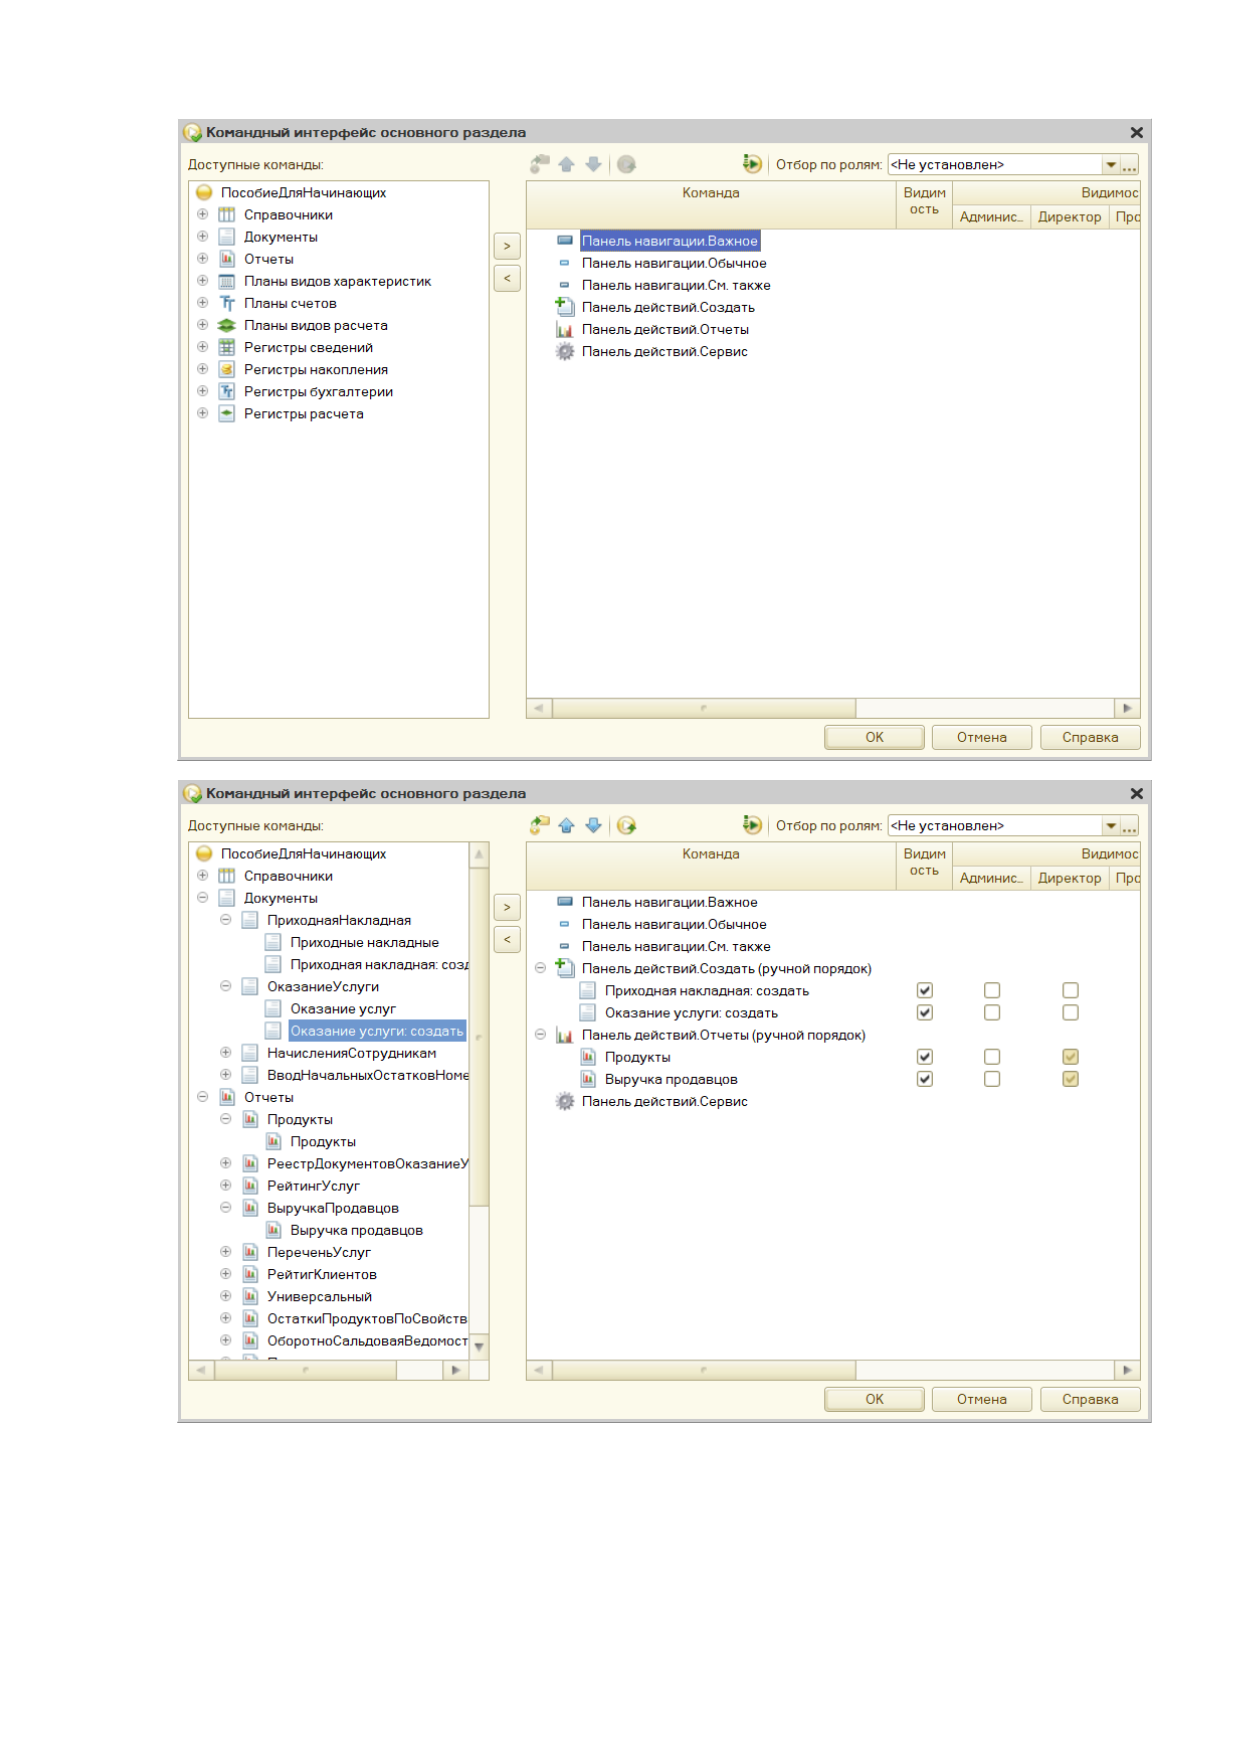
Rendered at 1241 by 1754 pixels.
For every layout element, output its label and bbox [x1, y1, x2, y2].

picture [177, 780, 1152, 1423]
picture [177, 118, 1152, 761]
